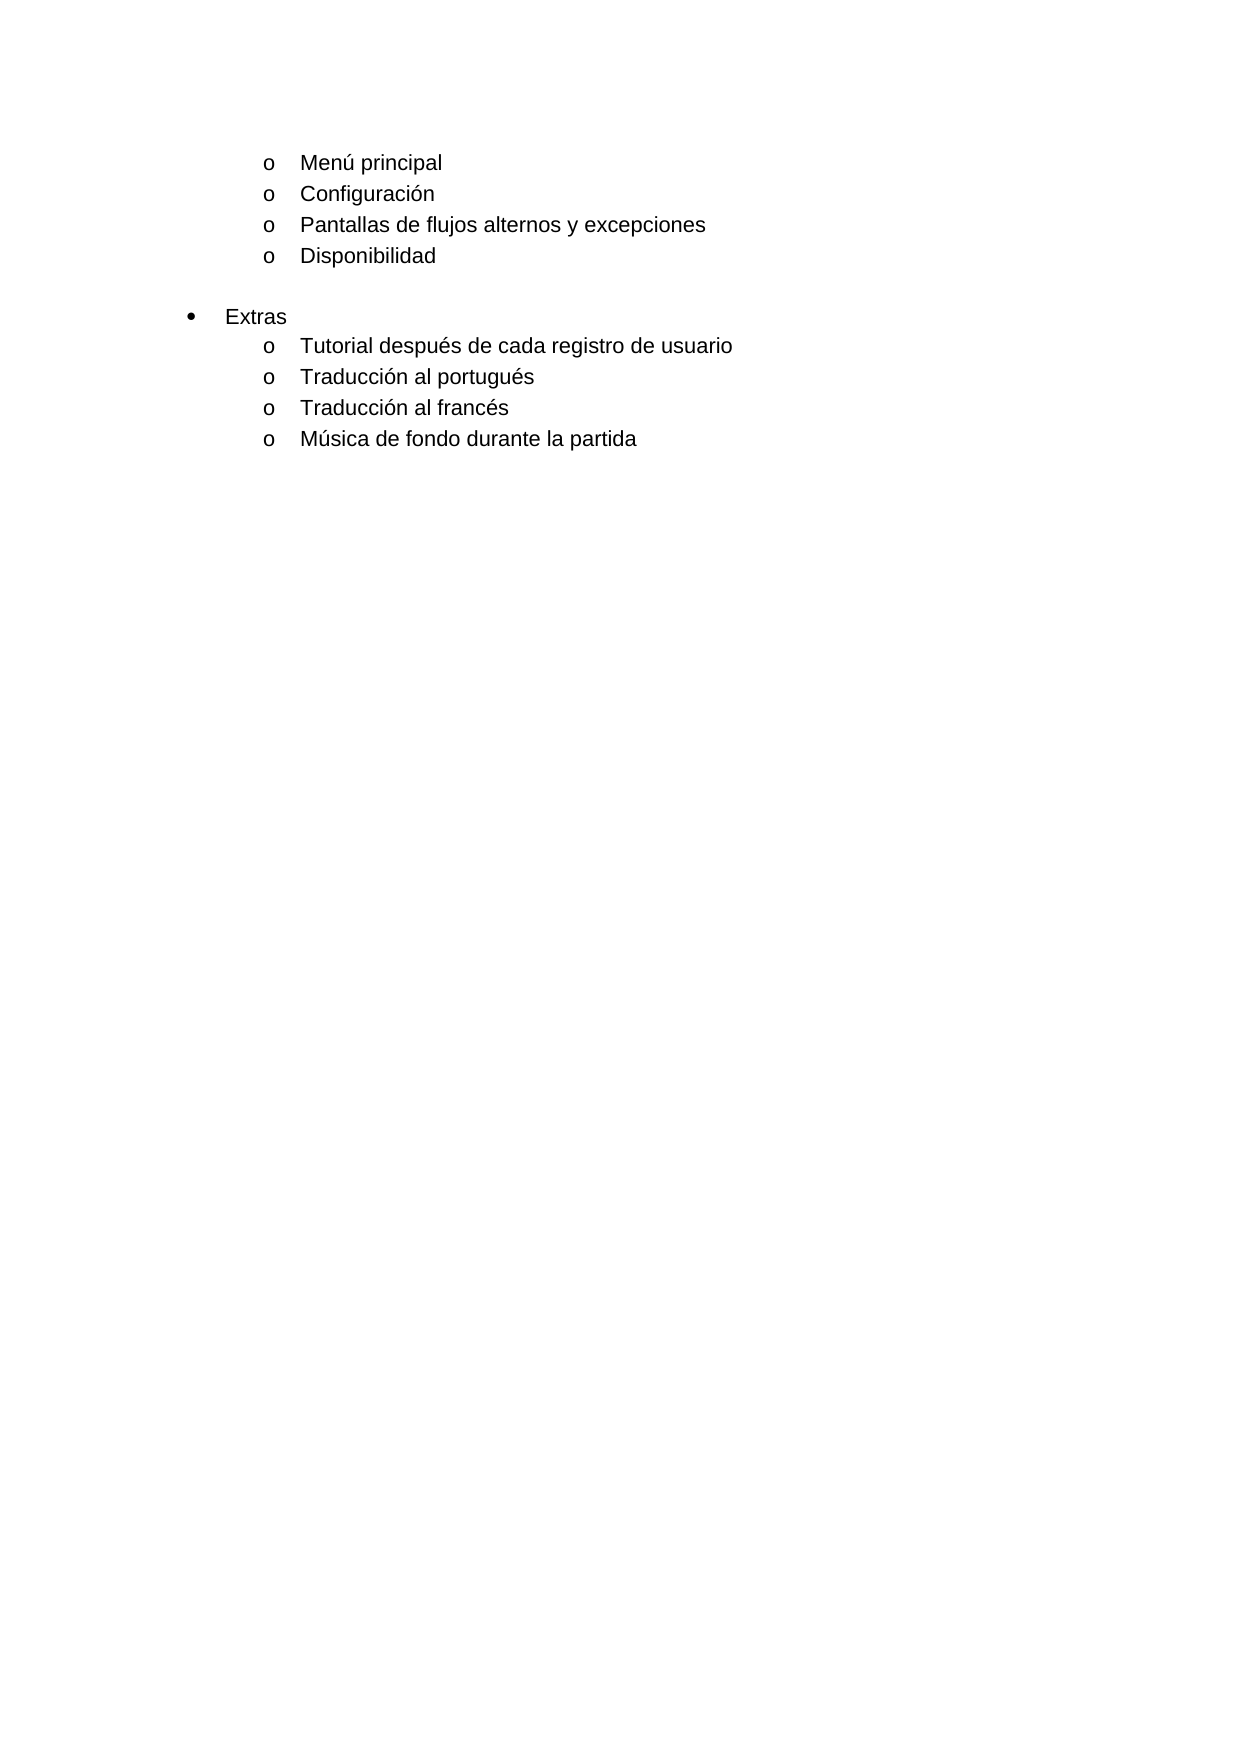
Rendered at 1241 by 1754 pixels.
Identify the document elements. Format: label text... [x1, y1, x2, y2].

list Música de fondo durante la partida [262, 426, 1090, 453]
list Disponibilidad [262, 243, 1090, 271]
list Configuración [262, 181, 1090, 208]
list Traducción al francés [262, 395, 1090, 422]
list Tutorial después de cada registro de usuario [262, 332, 1090, 359]
list Menú principal [262, 150, 1090, 177]
list Extras [187, 303, 1090, 329]
list Traducción al portugués [262, 364, 1090, 391]
list Pantallas de flujos alternos y excepciones [262, 212, 1090, 239]
